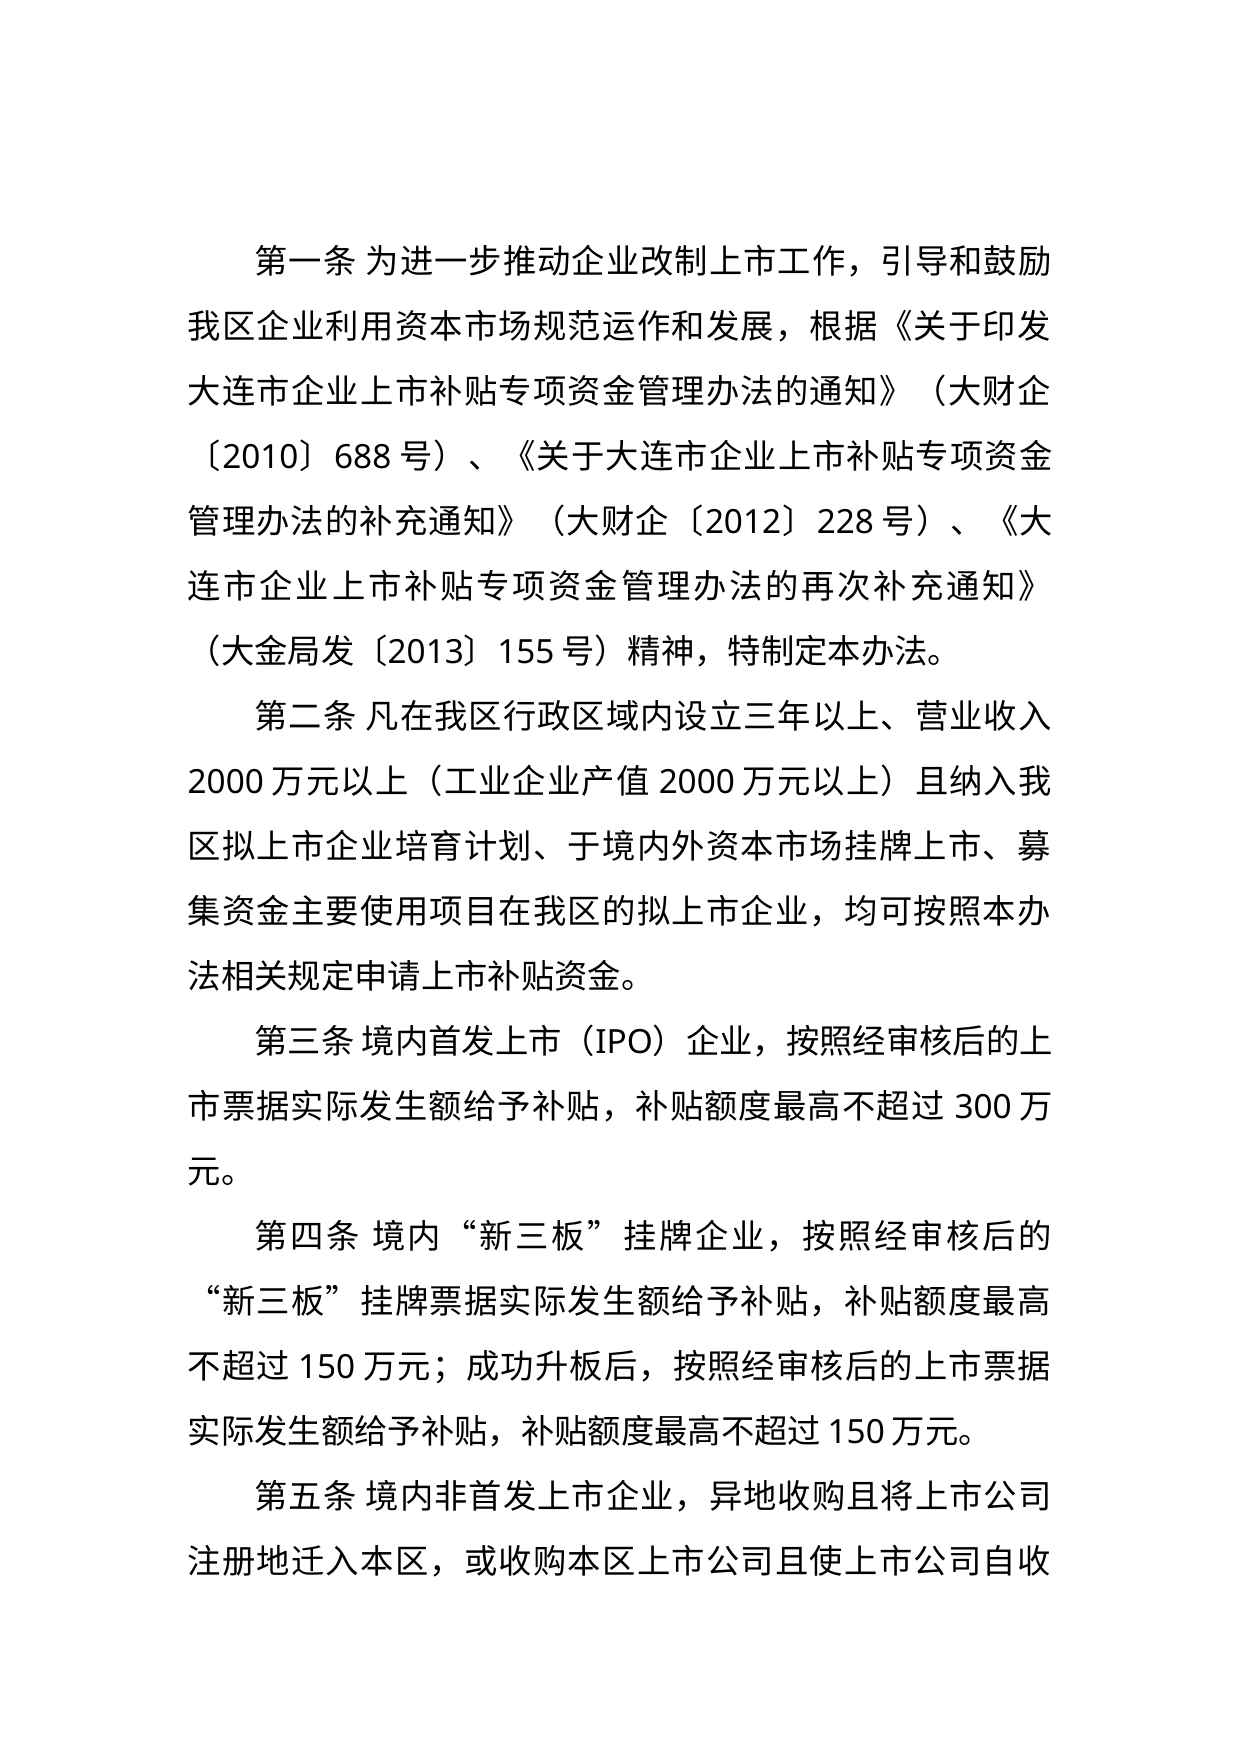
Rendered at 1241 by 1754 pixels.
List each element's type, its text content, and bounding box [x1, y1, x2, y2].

text 第四条 境内“新三板”挂牌企业，按照经审核后的“新三板”挂牌票据实际发生额给予补贴，补贴额度最高不超过150万元；成功升板后，按照经审核后的上市票据实际发生额给予补贴，补贴额度最高不超过150万元。 [187, 1202, 1053, 1462]
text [187, 1462, 1053, 1592]
text 第三条 境内首发上市（IPO）企业，按照经审核后的上市票据实际发生额给予补贴，补贴额度最高不超过300万元。 [187, 1007, 1053, 1202]
text 第二条 凡在我区行政区域内设立三年以上、营业收入2000万元以上（工业企业产值2000万元以上）且纳入我区拟上市企业培育计划、于境内外资本市场挂牌上市、募集资金主要使用项目在我区的拟上市企业，均可按照本办法相关规定申请上市补贴资金。 [187, 682, 1053, 1007]
text 第一条 为进一步推动企业改制上市工作，引导和鼓励我区企业利用资本市场规范运作和发展，根据《关于印发大连市企业上市补贴专项资金管理办法的通知》（大财企〔2010〕688号）、《关于大连市企业上市补贴专项资金管理办法的补充通知》（大财企〔2012〕228号）、《大连市企业上市补贴专项资金管理办法的再次补充通知》（大金局发〔2013〕155号）精神，特制定本办法。 [187, 227, 1053, 682]
